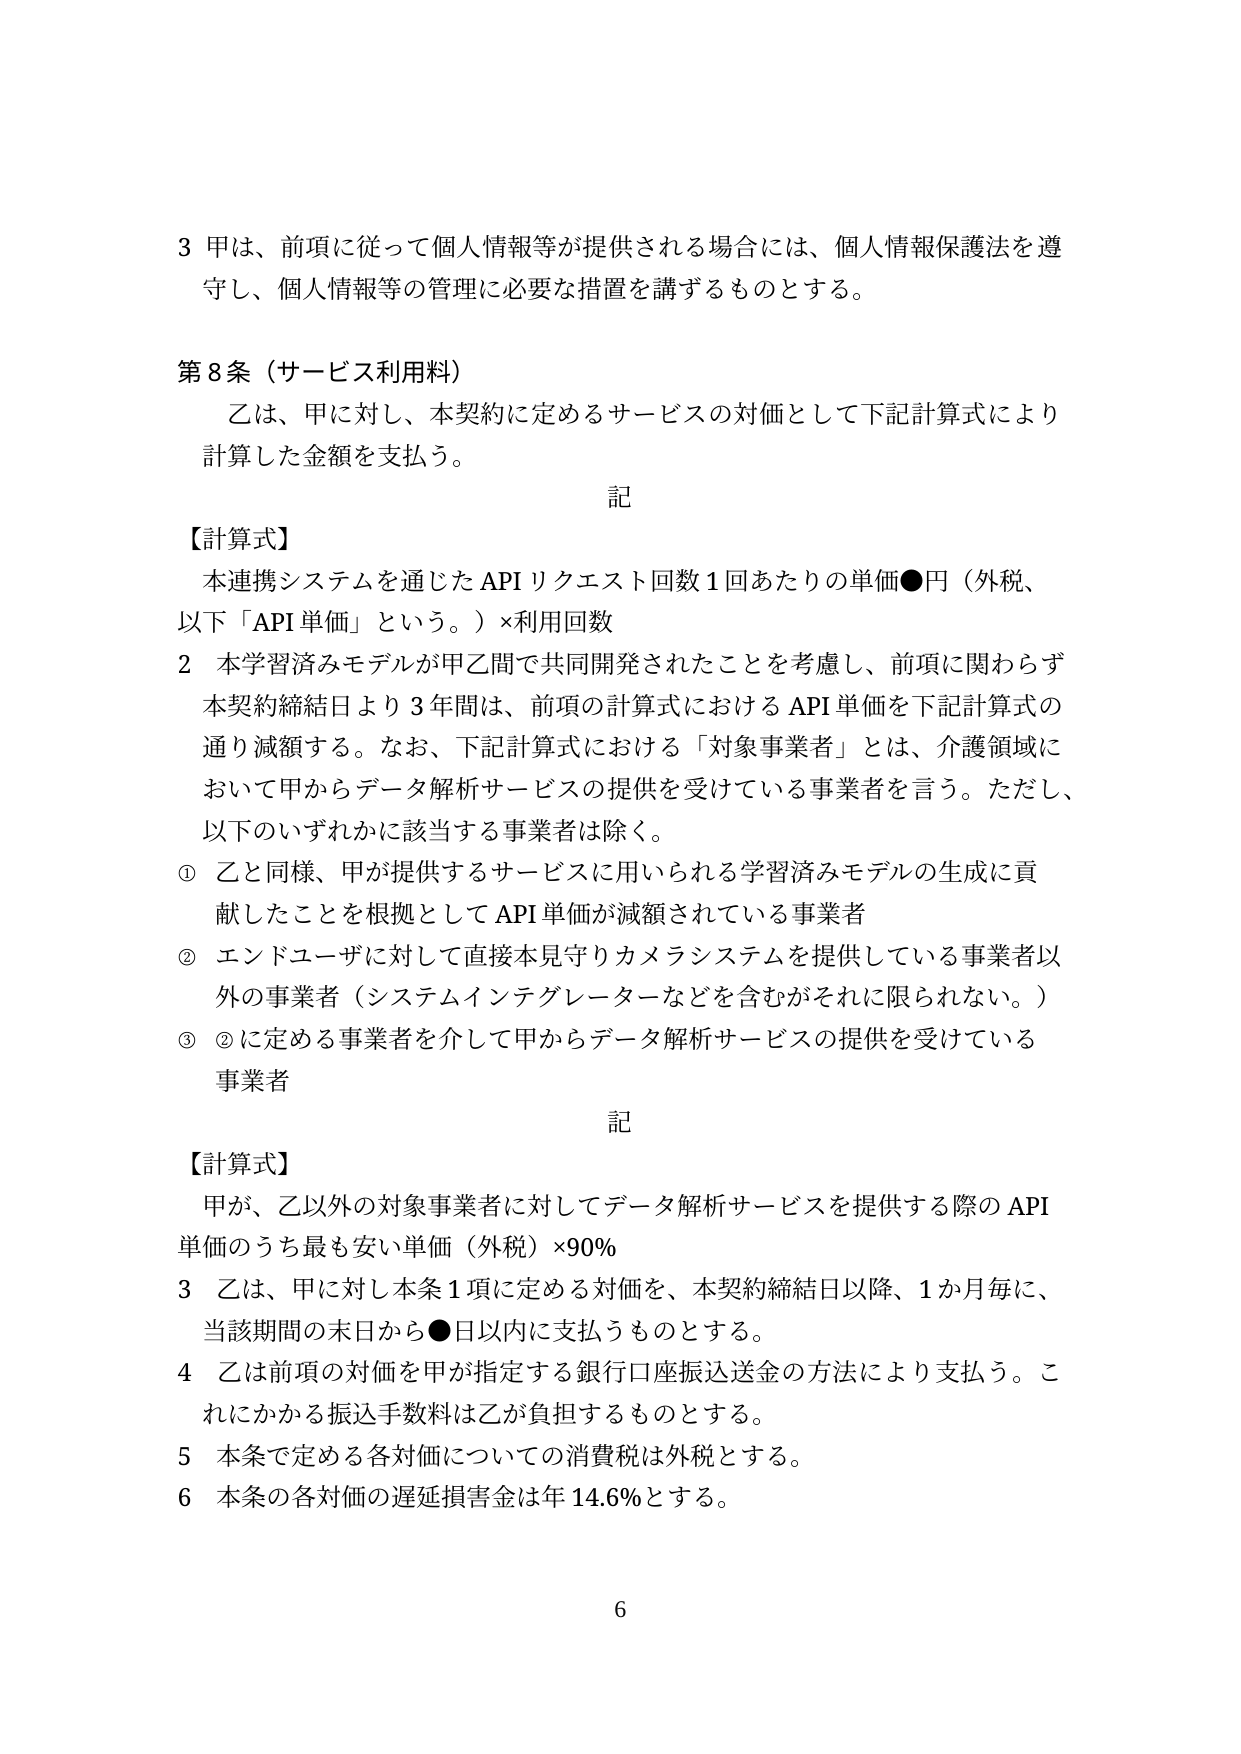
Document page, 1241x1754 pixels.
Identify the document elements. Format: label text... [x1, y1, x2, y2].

text 甲が、乙以外の対象事業者に対してデータ解析サービスを提供する際のAPI単価のうち最も安い単価（外税）×90% [177, 1183, 1063, 1267]
text 第8条（サービス利用料） 乙は、甲に対し、本契約に定めるサービスの対価として下記計算式により計算した金額を支払う。 [177, 350, 1063, 475]
text 【計算式】 [177, 517, 1063, 558]
text 3 甲は、前項に従って個人情報等が提供される場合には、個人情報保護法を遵守し、個人情報等の管理に必要な措置を講ずるものとする。 [177, 225, 1063, 308]
text 記 [177, 1100, 1063, 1142]
text 3 乙は、甲に対し本条1項に定める対価を、本契約締結日以降、1か月毎に、当該期間の末日から●日以内に支払うものとする。 [177, 1267, 1063, 1350]
list エンドユーザに対して直接本見守りカメラシステムを提供している事業者以外の事業者（システムインテグレーターなどを含むがそれに限られない。） [177, 933, 1063, 1017]
text 5 本条で定める各対価についての消費税は外税とする。 [177, 1433, 1063, 1475]
text 2 本学習済みモデルが甲乙間で共同開発されたことを考慮し、前項に関わらず、本契約締結日より3年間は、前項の計算式におけるAPI単価を下記計算式の通り減額する。なお、下記計算式における「対象事業者」とは、介護領域において甲からデータ解析サービスの提供を受けている事業者を言う。ただし、以下のいずれかに該当する事業者は除く。 [177, 642, 1063, 850]
text 【計算式】 [177, 1142, 1063, 1183]
text 6 本条の各対価の遅延損害金は年14.6%とする。 [177, 1475, 1063, 1517]
list ②に定める事業者を介して甲からデータ解析サービスの提供を受けている事業者 [177, 1017, 1063, 1100]
text 記 [177, 475, 1063, 517]
text 4 乙は前項の対価を甲が指定する銀行口座振込送金の方法により支払う。これにかかる振込手数料は乙が負担するものとする。 [177, 1350, 1063, 1433]
text 本連携システムを通じたAPIリクエスト回数1回あたりの単価●円（外税、以下「API単価」という。）×利用回数 [177, 558, 1063, 642]
list 乙と同様、甲が提供するサービスに用いられる学習済みモデルの生成に貢献したことを根拠としてAPI単価が減額されている事業者 [177, 850, 1063, 933]
